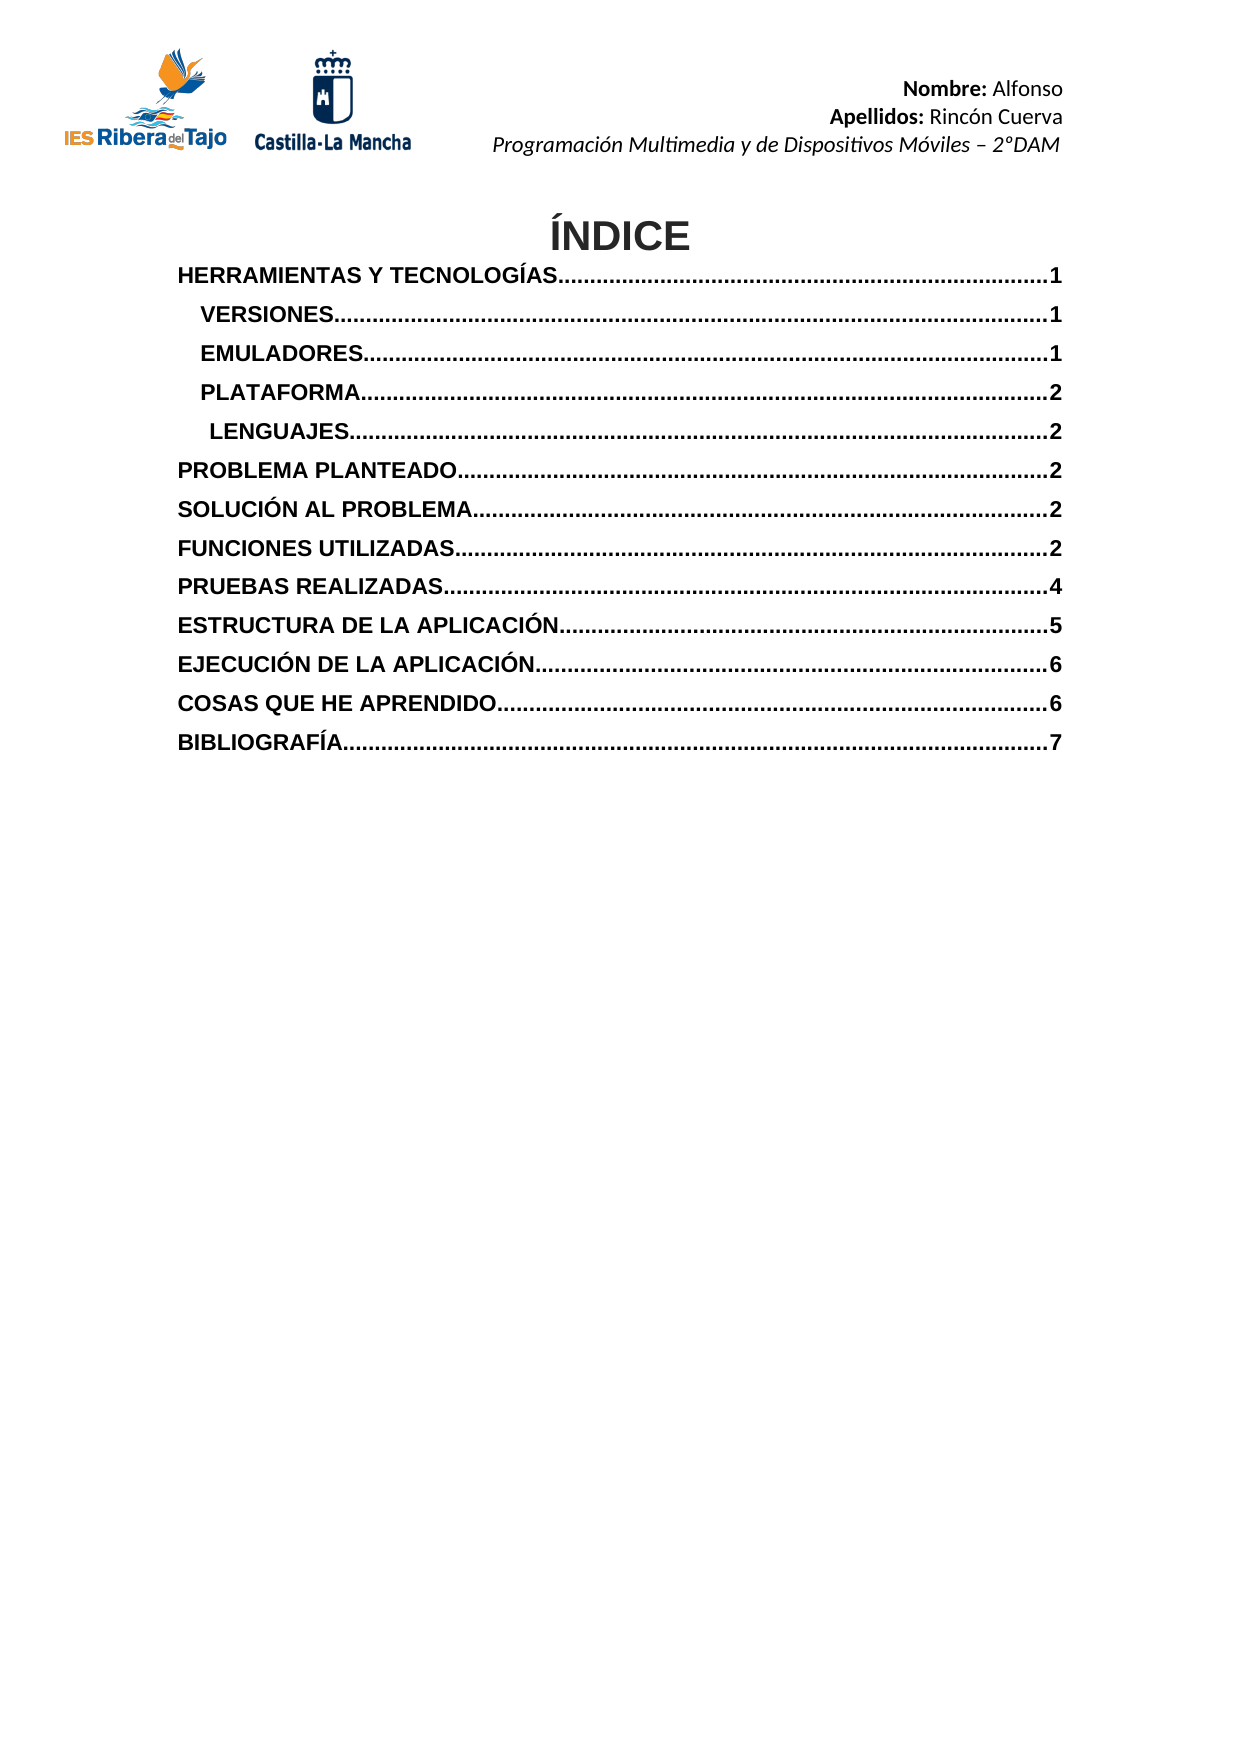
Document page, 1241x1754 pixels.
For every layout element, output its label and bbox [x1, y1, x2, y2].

picture [65, 48, 227, 151]
picture [233, 37, 432, 167]
